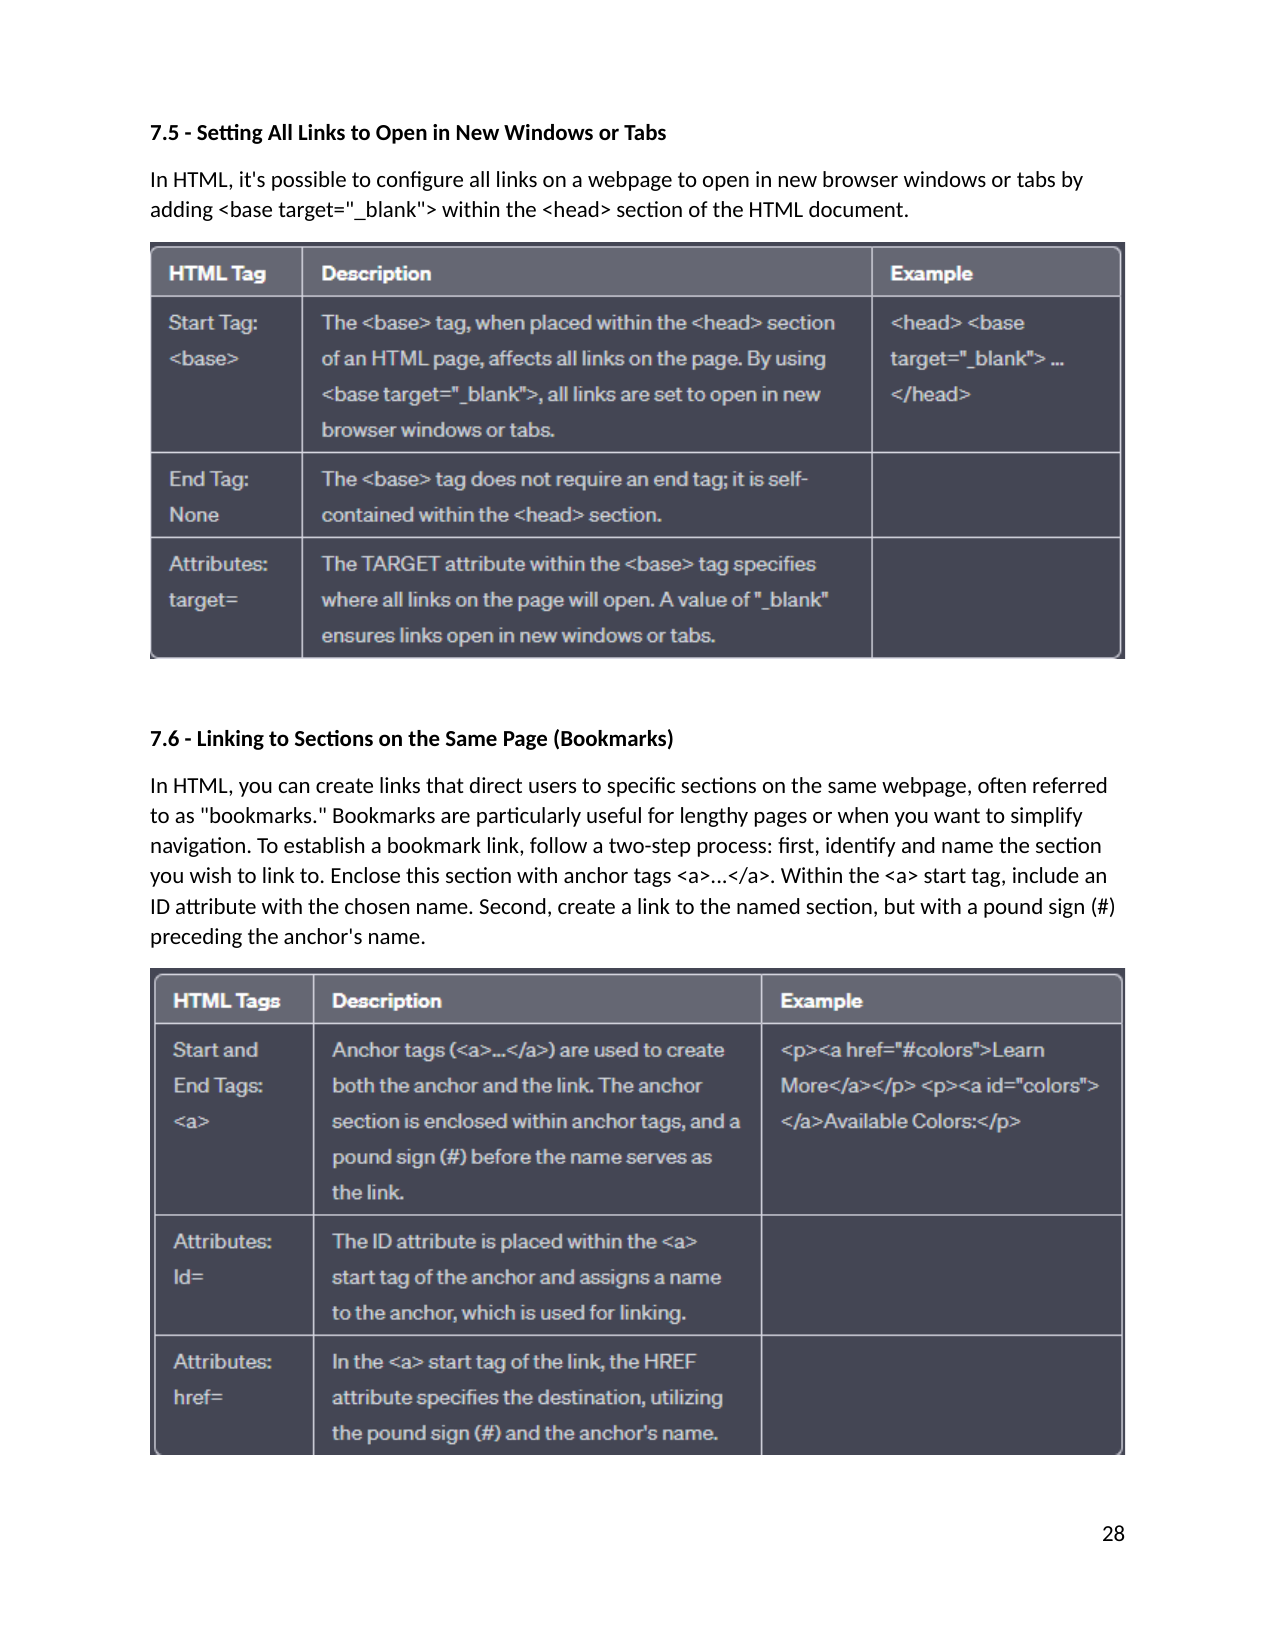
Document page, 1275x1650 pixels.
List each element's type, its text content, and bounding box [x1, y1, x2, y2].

text 7.6 - Linking to Sections on the Same Page (Bookmarks) [150, 724, 1125, 752]
picture [150, 968, 1125, 1455]
text 7.5 - Setting All Links to Open in New Windows or Tabs [150, 118, 1125, 146]
text In HTML, it's possible to configure all links on a webpage to open in new browser windows or tabs by adding <base target="_blank"> within the <head> section of the HTML document. [150, 165, 1125, 223]
text In HTML, you can create links that direct users to specific sections on the same webpage, often referred to as "bookmarks." Bookmarks are particularly useful for lengthy pages or when you want to simplify navigation. To establish a bookmark link, follow a two-step process: first, identify and name the section you wish to link to. Enclose this section with anchor tags <a>...</a>. Within the <a> start tag, include an ID attribute with the chosen name. Second, create a link to the named section, but with a pound sign (#) preceding the anchor's name. [150, 771, 1125, 950]
picture [150, 242, 1125, 659]
